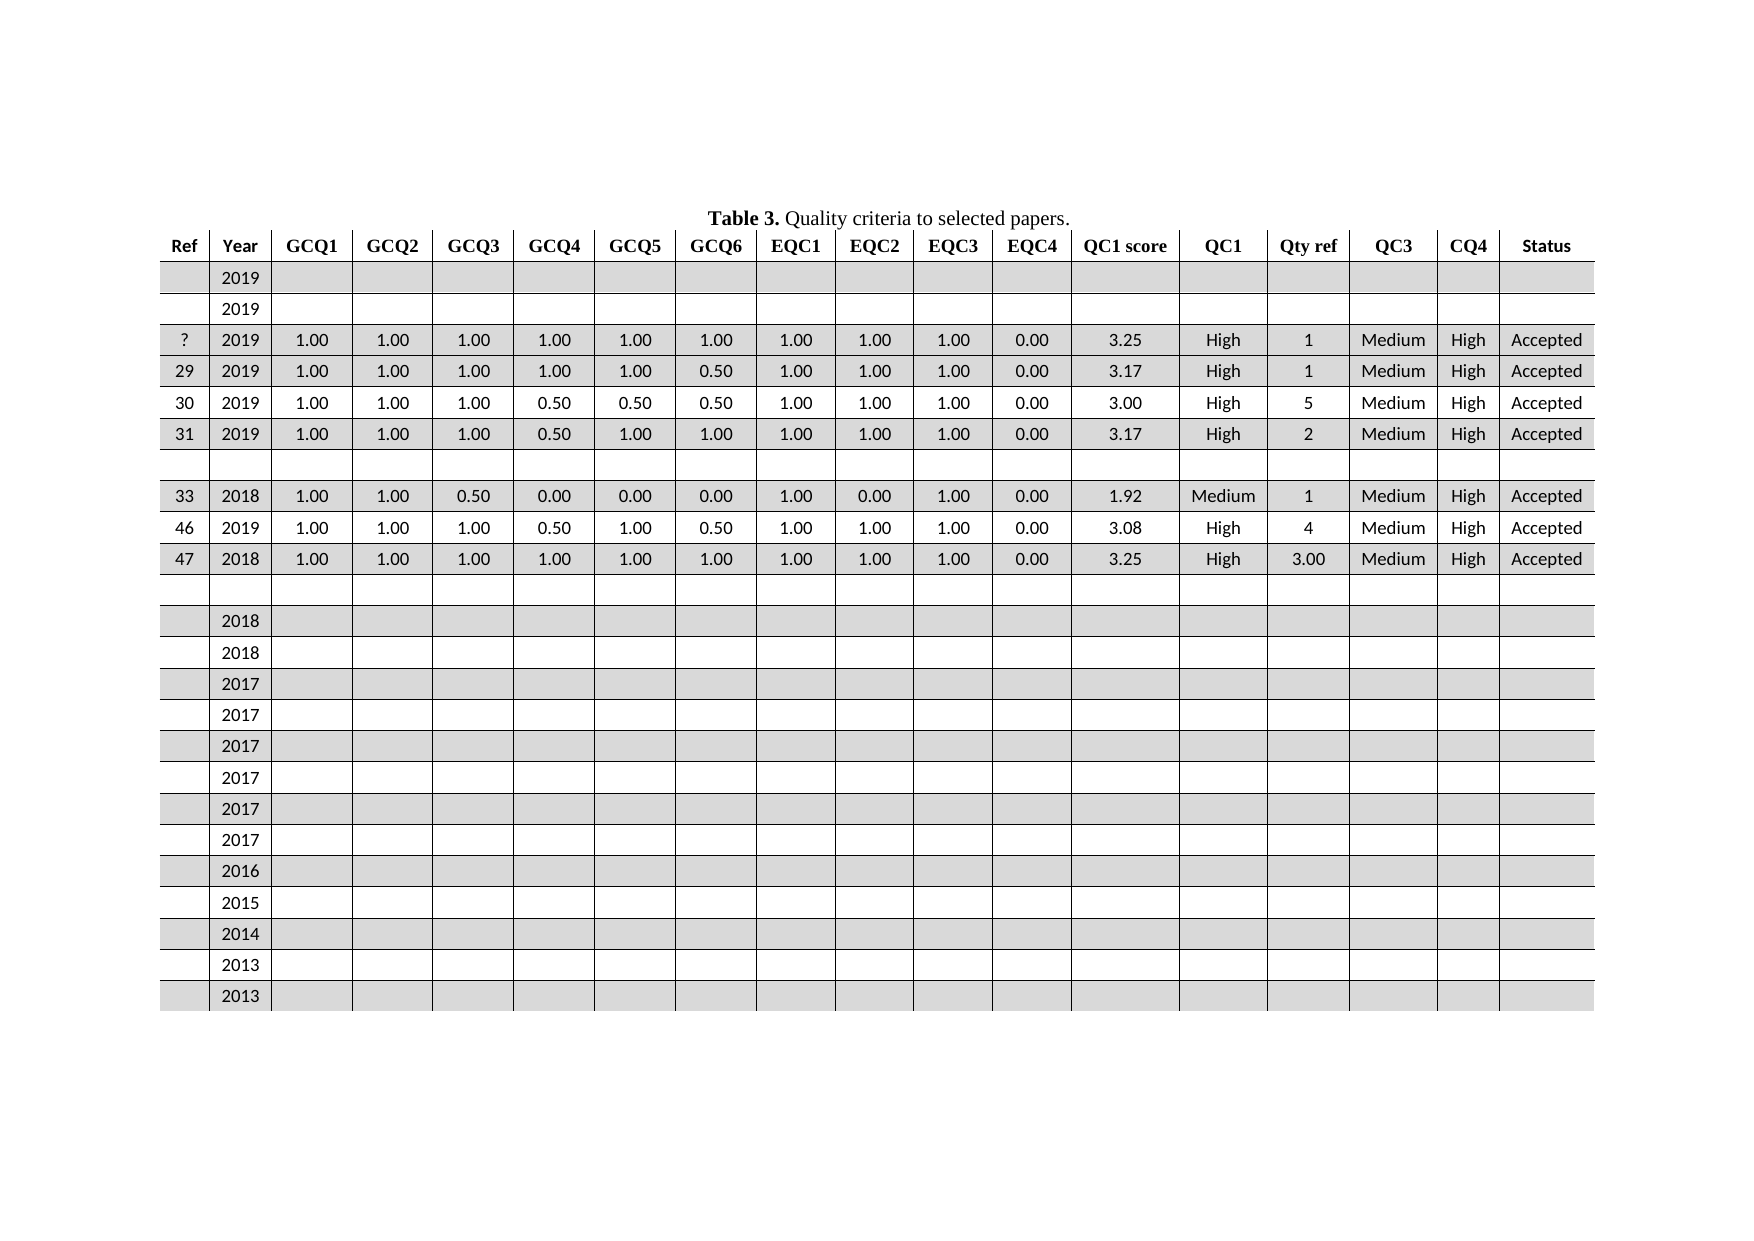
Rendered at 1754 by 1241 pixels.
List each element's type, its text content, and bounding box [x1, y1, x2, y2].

table_cell [514, 950, 594, 980]
table_cell High [1180, 419, 1267, 449]
table_cell [514, 794, 594, 824]
table_cell [1268, 825, 1349, 855]
table_cell [1180, 731, 1267, 761]
table_cell 1.00 [595, 419, 675, 449]
table_cell [676, 856, 756, 886]
table_cell [1268, 919, 1349, 949]
table_cell 30 [160, 387, 209, 417]
table_cell 1.00 [676, 419, 756, 449]
table_cell [836, 700, 913, 730]
table_cell [993, 606, 1071, 636]
table_cell [514, 731, 594, 761]
table_cell [1180, 856, 1267, 886]
table_cell 0.50 [514, 512, 594, 542]
table_cell Medium [1350, 544, 1437, 574]
table_cell [1350, 700, 1437, 730]
table_cell [1350, 294, 1437, 324]
table_cell [993, 762, 1071, 792]
table_cell 0.50 [514, 419, 594, 449]
table_cell [1268, 637, 1349, 667]
table_cell [272, 575, 352, 605]
table_cell 1.00 [757, 481, 835, 511]
table_cell [1180, 794, 1267, 824]
table_cell [676, 700, 756, 730]
table_cell [595, 762, 675, 792]
table_cell [757, 762, 835, 792]
table_cell [514, 919, 594, 949]
table_header QC1 [1180, 230, 1267, 261]
table_cell [993, 450, 1071, 480]
table_cell 0.00 [676, 481, 756, 511]
table_cell 0.00 [993, 419, 1071, 449]
table_cell [914, 794, 992, 824]
table_cell 1.00 [757, 356, 835, 386]
table_cell [160, 606, 209, 636]
table_cell 0.00 [836, 481, 913, 511]
table_cell 0.00 [993, 356, 1071, 386]
table_cell [272, 919, 352, 949]
table_cell 1.00 [595, 512, 675, 542]
table_cell 1 [1268, 356, 1349, 386]
table_cell 29 [160, 356, 209, 386]
table_cell [353, 731, 432, 761]
table_cell [353, 919, 432, 949]
table_cell [1072, 981, 1179, 1011]
table_cell [1180, 575, 1267, 605]
table_cell [914, 637, 992, 667]
table_cell [595, 825, 675, 855]
table_cell [1438, 606, 1499, 636]
table_cell 3.17 [1072, 419, 1179, 449]
table_cell [595, 294, 675, 324]
table_cell [433, 262, 513, 292]
table_cell [1268, 450, 1349, 480]
table_cell [272, 981, 352, 1011]
table_cell [514, 262, 594, 292]
table_cell 1.00 [757, 544, 835, 574]
table_cell [1180, 700, 1267, 730]
table_cell 1.00 [353, 419, 432, 449]
table_cell [1072, 669, 1179, 699]
table_cell [1268, 262, 1349, 292]
table_cell [160, 731, 209, 761]
table_cell [1072, 950, 1179, 980]
table_cell [1350, 856, 1437, 886]
table_cell 2018 [210, 481, 271, 511]
table_cell [1350, 731, 1437, 761]
table_cell [1500, 700, 1594, 730]
table_cell 0.00 [993, 544, 1071, 574]
table_cell [595, 575, 675, 605]
table_cell [993, 731, 1071, 761]
table_cell 1.00 [353, 325, 432, 355]
table_cell [353, 700, 432, 730]
table_cell [914, 825, 992, 855]
table_cell [272, 856, 352, 886]
table_cell [993, 794, 1071, 824]
table_cell [1072, 856, 1179, 886]
table_cell [993, 262, 1071, 292]
table_header GCQ5 [595, 230, 675, 261]
table_cell [1500, 794, 1594, 824]
table_cell [993, 950, 1071, 980]
table_cell 0.50 [676, 512, 756, 542]
table_cell [836, 856, 913, 886]
table_cell 0.50 [514, 387, 594, 417]
table_cell [914, 262, 992, 292]
table_cell [595, 262, 675, 292]
table_cell [160, 856, 209, 886]
table_header GCQ6 [676, 230, 756, 261]
table_cell [433, 669, 513, 699]
table_cell [757, 950, 835, 980]
table_cell [1438, 981, 1499, 1011]
table_cell 2017 [210, 700, 271, 730]
table_cell [836, 731, 913, 761]
table_cell [595, 700, 675, 730]
table_cell 1.00 [433, 512, 513, 542]
table_cell 2017 [210, 825, 271, 855]
table_cell Accepted [1500, 356, 1594, 386]
table_cell [1438, 950, 1499, 980]
table_cell [160, 825, 209, 855]
table_cell [1500, 731, 1594, 761]
table_cell [676, 887, 756, 917]
table_cell [272, 762, 352, 792]
table_cell [993, 825, 1071, 855]
table_cell [514, 575, 594, 605]
table_cell [160, 294, 209, 324]
table_cell [757, 700, 835, 730]
table_cell 2017 [210, 669, 271, 699]
table_cell [160, 762, 209, 792]
table_cell [514, 669, 594, 699]
table_cell [1180, 669, 1267, 699]
table_cell [1438, 637, 1499, 667]
table_cell 3.25 [1072, 325, 1179, 355]
table_cell [914, 294, 992, 324]
table_cell [353, 669, 432, 699]
table_cell [914, 450, 992, 480]
table_cell [272, 700, 352, 730]
table_cell [1500, 637, 1594, 667]
table_cell [433, 981, 513, 1011]
table_cell 2014 [210, 919, 271, 949]
table_cell [433, 825, 513, 855]
table_cell [836, 606, 913, 636]
table_cell 1.00 [353, 356, 432, 386]
table_cell [757, 825, 835, 855]
table_header Year [210, 230, 271, 261]
table_cell Accepted [1500, 544, 1594, 574]
table_cell [514, 294, 594, 324]
table_cell High [1438, 481, 1499, 511]
table_cell [1180, 825, 1267, 855]
table_cell 1.00 [836, 387, 913, 417]
table_cell 1.00 [914, 387, 992, 417]
table_header EQC4 [993, 230, 1071, 261]
table_cell [1180, 262, 1267, 292]
table_cell [676, 981, 756, 1011]
table_cell 2018 [210, 606, 271, 636]
table_cell Medium [1350, 512, 1437, 542]
table_cell [676, 606, 756, 636]
table_cell [433, 575, 513, 605]
table_cell [1180, 294, 1267, 324]
table_cell [1438, 450, 1499, 480]
table_cell [914, 669, 992, 699]
table_cell 0.50 [433, 481, 513, 511]
table_cell 2015 [210, 887, 271, 917]
table_cell [1350, 606, 1437, 636]
table_cell [676, 450, 756, 480]
table_cell 1.00 [433, 419, 513, 449]
table_cell [210, 575, 271, 605]
table_header EQC3 [914, 230, 992, 261]
table_cell [757, 262, 835, 292]
table_cell 1.00 [514, 356, 594, 386]
table_cell 1.00 [595, 325, 675, 355]
table_cell 2 [1268, 419, 1349, 449]
table_cell [757, 919, 835, 949]
table_cell 1.00 [836, 419, 913, 449]
table_cell 3.00 [1072, 387, 1179, 417]
table_cell [1438, 700, 1499, 730]
table_cell 1.00 [595, 356, 675, 386]
table_cell [353, 887, 432, 917]
table_cell 1.00 [272, 544, 352, 574]
table_cell [272, 262, 352, 292]
table_cell [595, 606, 675, 636]
table_cell 1.00 [353, 481, 432, 511]
table_cell High [1180, 356, 1267, 386]
table_cell [1500, 981, 1594, 1011]
table_cell [514, 700, 594, 730]
table_cell Medium [1180, 481, 1267, 511]
table_cell [514, 637, 594, 667]
table_cell [1268, 762, 1349, 792]
table_cell 1.00 [353, 544, 432, 574]
table_cell [595, 887, 675, 917]
table_cell [1268, 700, 1349, 730]
table_cell 1.00 [272, 481, 352, 511]
table_cell [1438, 294, 1499, 324]
table_cell [1180, 450, 1267, 480]
table_cell 1.00 [676, 544, 756, 574]
table_cell [914, 887, 992, 917]
table_cell [993, 981, 1071, 1011]
table_cell [1500, 262, 1594, 292]
table_cell [595, 731, 675, 761]
table_cell [1072, 700, 1179, 730]
table_cell [595, 981, 675, 1011]
table_cell [1500, 887, 1594, 917]
table_cell [1180, 950, 1267, 980]
table_cell [272, 606, 352, 636]
table_cell [272, 950, 352, 980]
table_cell [160, 637, 209, 667]
table_cell [836, 981, 913, 1011]
table_cell 1 [1268, 481, 1349, 511]
table_cell 1.00 [433, 325, 513, 355]
table_cell [1500, 856, 1594, 886]
table_cell [1072, 262, 1179, 292]
table_cell [1350, 825, 1437, 855]
table_cell [1072, 794, 1179, 824]
table_cell [676, 919, 756, 949]
table_cell 1.00 [757, 325, 835, 355]
table_cell [1350, 887, 1437, 917]
table_cell 0.00 [993, 512, 1071, 542]
table_cell 1.00 [514, 325, 594, 355]
table_cell [433, 794, 513, 824]
table_cell [160, 700, 209, 730]
table_cell 0.50 [595, 387, 675, 417]
table_cell [1350, 950, 1437, 980]
table_cell [993, 669, 1071, 699]
table_cell [595, 637, 675, 667]
table_cell [1350, 669, 1437, 699]
table_cell 0.50 [676, 387, 756, 417]
table_cell [514, 762, 594, 792]
table_cell [676, 637, 756, 667]
table_header EQC1 [757, 230, 835, 261]
table_cell 1 [1268, 325, 1349, 355]
table_cell [757, 981, 835, 1011]
table_header Status [1500, 230, 1594, 261]
table_cell [993, 887, 1071, 917]
table_cell [1350, 450, 1437, 480]
table_cell [676, 950, 756, 980]
table_cell [514, 981, 594, 1011]
table_cell [433, 762, 513, 792]
table_cell [1350, 575, 1437, 605]
table_cell [272, 794, 352, 824]
table_cell [1268, 856, 1349, 886]
table_cell [353, 762, 432, 792]
table_cell 1.00 [914, 356, 992, 386]
table_cell 1.00 [914, 544, 992, 574]
table_cell 0.50 [676, 356, 756, 386]
table_cell 1.00 [676, 325, 756, 355]
table_cell 2016 [210, 856, 271, 886]
table_cell [1350, 981, 1437, 1011]
table_cell [514, 606, 594, 636]
table_cell [1072, 762, 1179, 792]
table_cell High [1438, 544, 1499, 574]
table_cell [160, 262, 209, 292]
table_cell [836, 669, 913, 699]
table_cell [676, 262, 756, 292]
table_cell [1072, 731, 1179, 761]
table_cell [914, 981, 992, 1011]
table_cell [433, 856, 513, 886]
table_cell 1.00 [757, 512, 835, 542]
table_cell [757, 294, 835, 324]
table_cell [433, 731, 513, 761]
table_cell [433, 450, 513, 480]
table_cell [272, 294, 352, 324]
table_cell [836, 762, 913, 792]
table_cell 1.00 [914, 419, 992, 449]
table_cell High [1180, 387, 1267, 417]
table_cell 1.00 [353, 512, 432, 542]
table_cell [433, 887, 513, 917]
table_cell [160, 887, 209, 917]
table_cell [836, 637, 913, 667]
table_cell [914, 856, 992, 886]
table_cell Medium [1350, 387, 1437, 417]
table_cell [1500, 825, 1594, 855]
table_cell Accepted [1500, 512, 1594, 542]
table_cell [160, 575, 209, 605]
table_cell [272, 669, 352, 699]
table_cell [993, 294, 1071, 324]
table_cell [1180, 637, 1267, 667]
table_cell 1.00 [514, 544, 594, 574]
table_cell [836, 575, 913, 605]
table_cell [757, 606, 835, 636]
table_cell [1072, 887, 1179, 917]
table_cell [993, 919, 1071, 949]
table_cell [595, 856, 675, 886]
table_cell [1072, 637, 1179, 667]
table_cell 1.00 [272, 325, 352, 355]
table_cell 1.00 [836, 512, 913, 542]
table_cell 1.00 [272, 387, 352, 417]
table_cell High [1438, 356, 1499, 386]
table_cell [993, 637, 1071, 667]
table_cell [353, 575, 432, 605]
table_cell 33 [160, 481, 209, 511]
table_cell [836, 950, 913, 980]
table_cell [676, 731, 756, 761]
table_cell [272, 825, 352, 855]
table_cell 1.00 [272, 512, 352, 542]
table_cell [595, 919, 675, 949]
table_cell [1500, 669, 1594, 699]
table_cell [1500, 950, 1594, 980]
table_cell [160, 669, 209, 699]
table_cell [1268, 731, 1349, 761]
table_cell [433, 950, 513, 980]
table_cell [914, 731, 992, 761]
table_cell [1438, 825, 1499, 855]
table_cell [1072, 575, 1179, 605]
table_cell [676, 794, 756, 824]
table_header GCQ2 [353, 230, 432, 261]
table_cell [353, 794, 432, 824]
table_cell [836, 887, 913, 917]
table_cell [160, 981, 209, 1011]
table_cell [914, 606, 992, 636]
table_header GCQ4 [514, 230, 594, 261]
table_header QC3 [1350, 230, 1437, 261]
table_cell High [1438, 512, 1499, 542]
table_cell [595, 450, 675, 480]
table_cell 2019 [210, 294, 271, 324]
table_cell 2013 [210, 950, 271, 980]
table_cell 1.00 [914, 325, 992, 355]
table_cell Medium [1350, 481, 1437, 511]
table_cell [160, 919, 209, 949]
table_cell [1350, 919, 1437, 949]
table_cell [160, 950, 209, 980]
table_cell [1072, 919, 1179, 949]
table_cell [1438, 731, 1499, 761]
table_cell 1.00 [272, 419, 352, 449]
table_cell [1438, 575, 1499, 605]
table_cell [160, 794, 209, 824]
table_cell 2017 [210, 762, 271, 792]
table_cell [160, 450, 209, 480]
table_cell 0.00 [595, 481, 675, 511]
table_cell [676, 575, 756, 605]
table_cell [272, 887, 352, 917]
table_cell Accepted [1500, 387, 1594, 417]
table_cell 2019 [210, 356, 271, 386]
table_cell Medium [1350, 356, 1437, 386]
table_cell [914, 919, 992, 949]
table_cell 2013 [210, 981, 271, 1011]
table_header Qty ref [1268, 230, 1349, 261]
table_cell [1500, 294, 1594, 324]
table_cell 0.00 [993, 387, 1071, 417]
table_cell [1072, 450, 1179, 480]
table_cell [836, 919, 913, 949]
table_cell Accepted [1500, 481, 1594, 511]
table_cell [1438, 762, 1499, 792]
table_cell [1268, 575, 1349, 605]
table_cell 1.00 [433, 356, 513, 386]
table_cell [1268, 669, 1349, 699]
table_cell [210, 450, 271, 480]
table_cell 2018 [210, 544, 271, 574]
table_cell Accepted [1500, 419, 1594, 449]
table_cell High [1438, 387, 1499, 417]
table_cell High [1438, 419, 1499, 449]
table_cell [1500, 450, 1594, 480]
table_cell [1268, 606, 1349, 636]
table_cell [433, 637, 513, 667]
table_cell [353, 606, 432, 636]
table_cell [1500, 606, 1594, 636]
table_cell [757, 731, 835, 761]
table_cell [1350, 794, 1437, 824]
table_cell [1180, 606, 1267, 636]
table_cell Accepted [1500, 325, 1594, 355]
table_cell [514, 450, 594, 480]
table_cell [914, 700, 992, 730]
table_cell 3.00 [1268, 544, 1349, 574]
table_cell [993, 575, 1071, 605]
table_cell [1438, 887, 1499, 917]
table_cell [757, 575, 835, 605]
table_cell High [1180, 544, 1267, 574]
table_cell 1.00 [757, 387, 835, 417]
table_cell [676, 294, 756, 324]
table_cell [1350, 262, 1437, 292]
table_cell 1.92 [1072, 481, 1179, 511]
table_cell [433, 606, 513, 636]
table_cell [676, 762, 756, 792]
table_cell 1.00 [433, 387, 513, 417]
table_cell 1.00 [353, 387, 432, 417]
table_cell [757, 669, 835, 699]
table_cell [1438, 856, 1499, 886]
table_cell [1350, 637, 1437, 667]
table_cell [757, 887, 835, 917]
table_cell High [1438, 325, 1499, 355]
table_cell [836, 825, 913, 855]
table_header Ref [160, 230, 209, 261]
table_cell 2019 [210, 262, 271, 292]
table_cell Medium [1350, 325, 1437, 355]
table_cell [676, 825, 756, 855]
table_cell Medium [1350, 419, 1437, 449]
table_cell [757, 856, 835, 886]
table_cell [514, 825, 594, 855]
table_cell [514, 887, 594, 917]
table_cell [993, 856, 1071, 886]
table_cell [353, 262, 432, 292]
table_cell [757, 450, 835, 480]
table_cell [353, 950, 432, 980]
table_cell 0.00 [993, 325, 1071, 355]
table_cell 1.00 [836, 325, 913, 355]
table_cell High [1180, 512, 1267, 542]
table_cell 1.00 [914, 481, 992, 511]
table_cell [757, 637, 835, 667]
table_cell [353, 981, 432, 1011]
table_cell 1.00 [757, 419, 835, 449]
table_cell 4 [1268, 512, 1349, 542]
table_header QC1 score [1072, 230, 1179, 261]
table_cell [1438, 919, 1499, 949]
table_cell [1438, 794, 1499, 824]
table_cell [1268, 294, 1349, 324]
table_cell High [1180, 325, 1267, 355]
table_cell [914, 762, 992, 792]
table_header EQC2 [836, 230, 913, 261]
table_cell 2017 [210, 794, 271, 824]
table_cell 1.00 [914, 512, 992, 542]
table_cell [353, 825, 432, 855]
table_cell 1.00 [272, 356, 352, 386]
table_cell [353, 294, 432, 324]
table_cell [433, 700, 513, 730]
table_cell [836, 794, 913, 824]
table_cell 2017 [210, 731, 271, 761]
table_cell [1180, 919, 1267, 949]
table_cell 2019 [210, 325, 271, 355]
table_cell [1268, 887, 1349, 917]
table_cell [836, 294, 913, 324]
table_cell 1.00 [595, 544, 675, 574]
table_cell ? [160, 325, 209, 355]
table_header GCQ1 [272, 230, 352, 261]
table_cell [272, 637, 352, 667]
table_header GCQ3 [433, 230, 513, 261]
table_cell [1072, 606, 1179, 636]
table_cell 3.25 [1072, 544, 1179, 574]
table_cell [1180, 887, 1267, 917]
table_cell [595, 950, 675, 980]
table_cell 31 [160, 419, 209, 449]
table_cell [1072, 294, 1179, 324]
table_cell 1.00 [836, 356, 913, 386]
table_cell [514, 856, 594, 886]
table_cell [1500, 575, 1594, 605]
table_cell [353, 450, 432, 480]
table_cell [993, 700, 1071, 730]
table_cell 46 [160, 512, 209, 542]
table_cell [1268, 950, 1349, 980]
table_cell 0.00 [514, 481, 594, 511]
table_cell 5 [1268, 387, 1349, 417]
table_cell [595, 794, 675, 824]
table_cell [272, 450, 352, 480]
table_cell [1268, 981, 1349, 1011]
table_cell [836, 450, 913, 480]
table_cell [353, 856, 432, 886]
table_cell [914, 950, 992, 980]
table_cell [272, 731, 352, 761]
table_cell [1500, 762, 1594, 792]
table_cell [595, 669, 675, 699]
table_cell [676, 669, 756, 699]
table_cell 2019 [210, 387, 271, 417]
table_cell [757, 794, 835, 824]
table_header CQ4 [1438, 230, 1499, 261]
table_cell [1180, 762, 1267, 792]
table_cell 2019 [210, 512, 271, 542]
table_cell 47 [160, 544, 209, 574]
table_cell [1438, 669, 1499, 699]
table_cell 2018 [210, 637, 271, 667]
table_cell [1438, 262, 1499, 292]
table_cell [836, 262, 913, 292]
table_cell [1350, 762, 1437, 792]
table_cell 2019 [210, 419, 271, 449]
table_cell 0.00 [993, 481, 1071, 511]
text Table 3. Quality criteria to selected papers. [75, 205, 1679, 230]
table_cell 3.08 [1072, 512, 1179, 542]
table_cell 1.00 [433, 544, 513, 574]
table_cell [914, 575, 992, 605]
table_cell 3.17 [1072, 356, 1179, 386]
table_cell [1072, 825, 1179, 855]
table_cell 1.00 [836, 544, 913, 574]
table_cell [1500, 919, 1594, 949]
table_cell [433, 294, 513, 324]
table_cell [433, 919, 513, 949]
table_cell [1268, 794, 1349, 824]
table_cell [1180, 981, 1267, 1011]
table_cell [353, 637, 432, 667]
